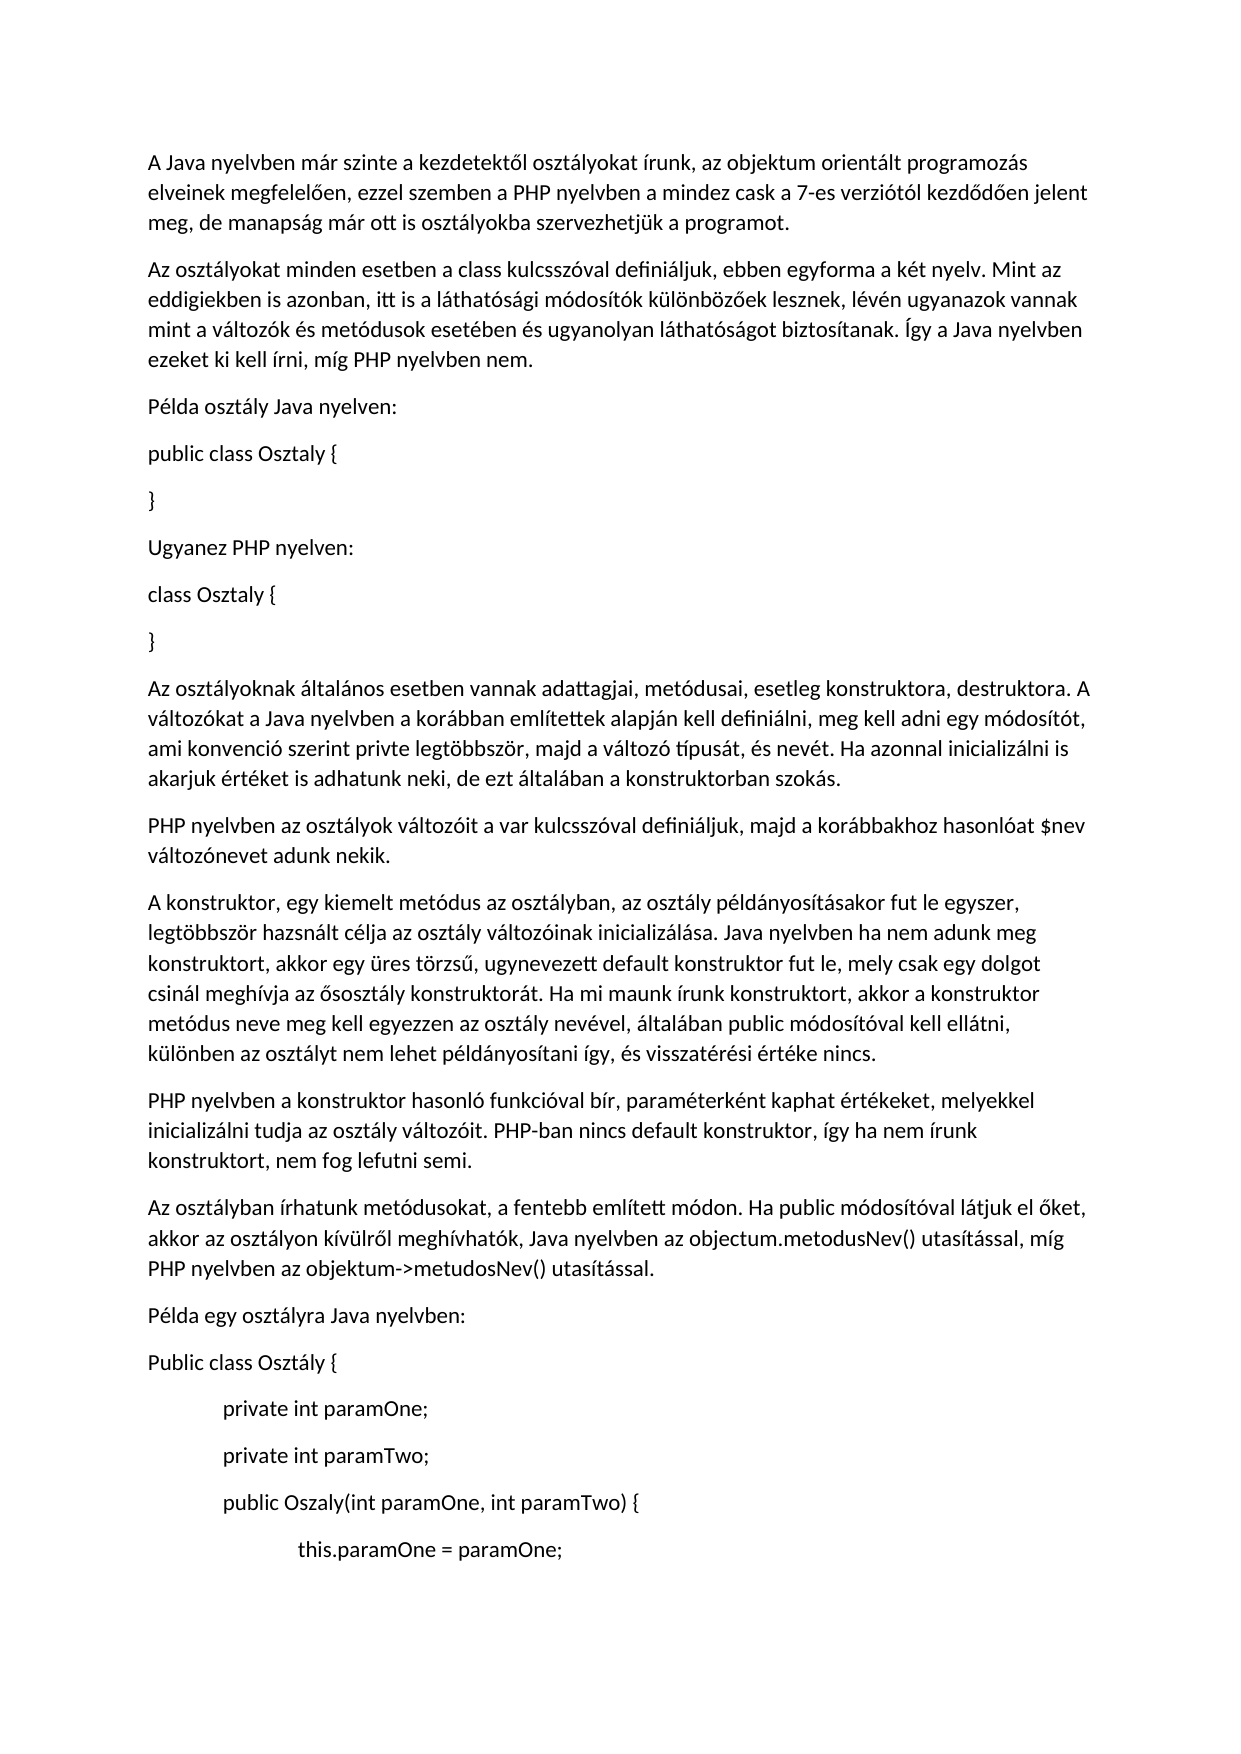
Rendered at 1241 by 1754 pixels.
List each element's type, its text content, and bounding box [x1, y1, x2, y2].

text Az osztályokat minden esetben a class kulcsszóval definiáljuk, ebben egyforma a két nyelv. Mint az eddigiekben is azonban, itt is a láthatósági módosítók különbözőek lesznek, lévén ugyanazok vannak mint a változók és metódusok esetében és ugyanolyan láthatóságot biztosítanak. Így a Java nyelvben ezeket ki kell írni, míg PHP nyelvben nem. [148, 255, 1093, 373]
text PHP nyelvben az osztályok változóit a var kulcsszóval definiáljuk, majd a korábbakhoz hasonlóat $nev változónevet adunk nekik. [148, 811, 1093, 869]
text this.paramOne = paramOne; [148, 1535, 1093, 1563]
text Az osztályban írhatunk metódusokat, a fentebb említett módon. Ha public módosítóval látjuk el őket, akkor az osztályon kívülről meghívhatók, Java nyelvben az objectum.metodusNev() utasítással, míg PHP nyelvben az objektum->metudosNev() utasítással. [148, 1193, 1093, 1282]
text Public class Osztály { [148, 1348, 1093, 1376]
text A Java nyelvben már szinte a kezdetektől osztályokat írunk, az objektum orientált programozás elveinek megfelelően, ezzel szemben a PHP nyelvben a mindez cask a 7-es verziótól kezdődően jelent meg, de manapság már ott is osztályokba szervezhetjük a programot. [148, 148, 1093, 236]
text Példa egy osztályra Java nyelvben: [148, 1301, 1093, 1329]
text } [148, 627, 1093, 655]
text A konstruktor, egy kiemelt metódus az osztályban, az osztály példányosításakor fut le egyszer, legtöbbször hazsnált célja az osztály változóinak inicializálása. Java nyelvben ha nem adunk meg konstruktort, akkor egy üres törzsű, ugynevezett default konstruktor fut le, mely csak egy dolgot csinál meghívja az ősosztály konstruktorát. Ha mi maunk írunk konstruktort, akkor a konstruktor metódus neve meg kell egyezzen az osztály nevével, általában public módosítóval kell ellátni, különben az osztályt nem lehet példányosítani így, és visszatérési értéke nincs. [148, 888, 1093, 1067]
text Ugyanez PHP nyelven: [148, 533, 1093, 561]
text PHP nyelvben a konstruktor hasonló funkcióval bír, paraméterként kaphat értékeket, melyekkel inicializálni tudja az osztály változóit. PHP-ban nincs default konstruktor, így ha nem írunk konstruktort, nem fog lefutni semi. [148, 1086, 1093, 1174]
text Példa osztály Java nyelven: [148, 392, 1093, 420]
text public Oszaly(int paramOne, int paramTwo) { [148, 1488, 1093, 1516]
text private int paramOne; [148, 1394, 1093, 1422]
text public class Osztaly { [148, 439, 1093, 467]
text } [148, 486, 1093, 514]
text class Osztaly { [148, 580, 1093, 608]
text private int paramTwo; [148, 1441, 1093, 1469]
text Az osztályoknak általános esetben vannak adattagjai, metódusai, esetleg konstruktora, destruktora. A változókat a Java nyelvben a korábban említettek alapján kell definiálni, meg kell adni egy módosítót, ami konvenció szerint privte legtöbbször, majd a változó típusát, és nevét. Ha azonnal inicializálni is akarjuk értéket is adhatunk neki, de ezt általában a konstruktorban szokás. [148, 674, 1093, 792]
